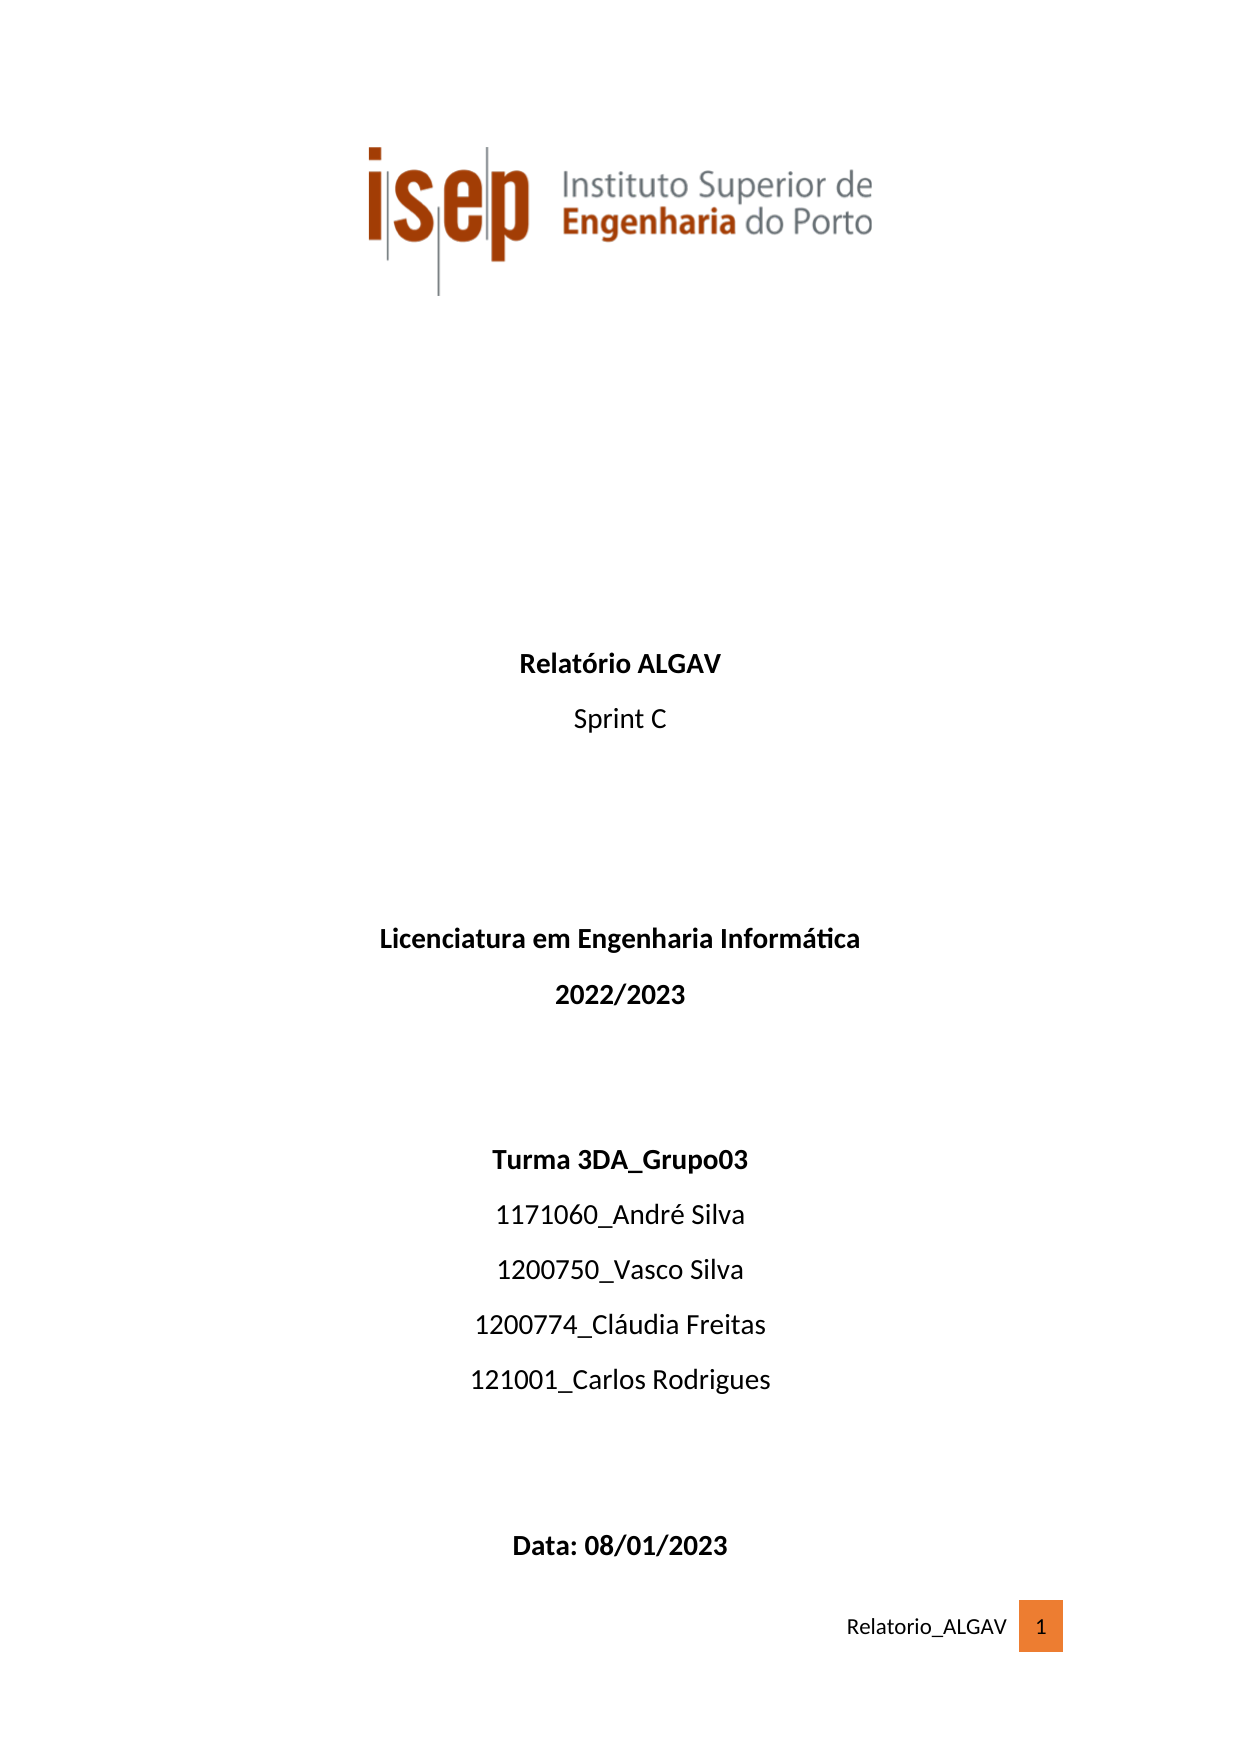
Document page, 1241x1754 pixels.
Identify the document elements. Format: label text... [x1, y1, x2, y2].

text Data: 08/01/2023 [177, 1527, 1063, 1562]
text 1171060_André Silva [177, 1196, 1063, 1232]
picture [368, 147, 872, 296]
text Licenciatura em Engenharia Informática [177, 921, 1063, 956]
text 1200750_Vasco Silva [177, 1251, 1063, 1287]
text Sprint C [177, 700, 1063, 736]
text Relatório ALGAV [177, 645, 1063, 681]
text Turma 3DA_Grupo03 [177, 1141, 1063, 1177]
text 2022/2023 [177, 976, 1063, 1011]
text 1200774_Cláudia Freitas [177, 1306, 1063, 1342]
text 121001_Carlos Rodrigues [177, 1361, 1063, 1397]
